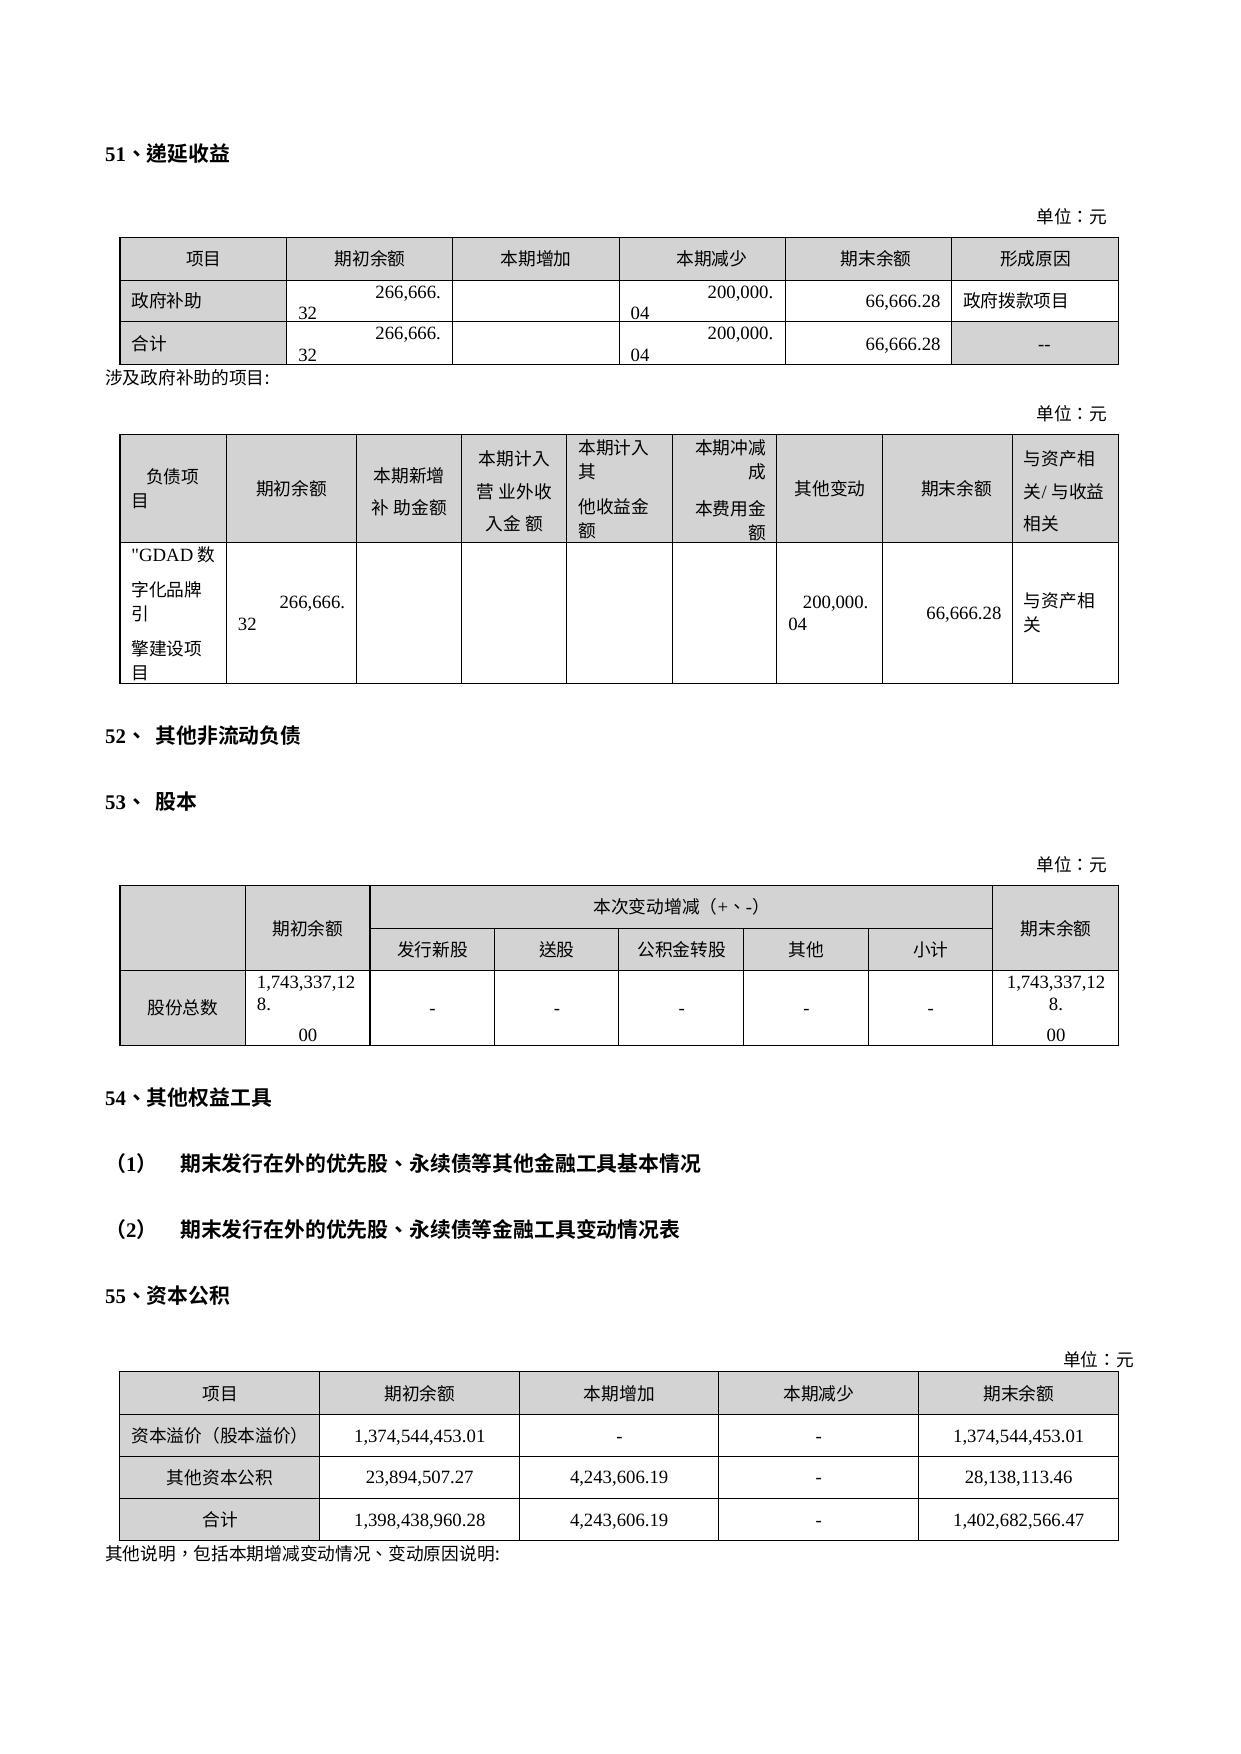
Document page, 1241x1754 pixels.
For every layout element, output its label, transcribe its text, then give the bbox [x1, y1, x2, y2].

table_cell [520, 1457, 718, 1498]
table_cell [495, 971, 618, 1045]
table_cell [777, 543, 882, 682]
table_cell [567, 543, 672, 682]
subtitle 51、递延收益 [105, 139, 1133, 167]
text 单位：元 [1036, 402, 1133, 426]
subtitle （2） 期末发行在外的优先股、永续债等金融工具变动情况表 [105, 1215, 1133, 1244]
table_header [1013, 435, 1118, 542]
subtitle 54、其他权益工具 [105, 1083, 1133, 1112]
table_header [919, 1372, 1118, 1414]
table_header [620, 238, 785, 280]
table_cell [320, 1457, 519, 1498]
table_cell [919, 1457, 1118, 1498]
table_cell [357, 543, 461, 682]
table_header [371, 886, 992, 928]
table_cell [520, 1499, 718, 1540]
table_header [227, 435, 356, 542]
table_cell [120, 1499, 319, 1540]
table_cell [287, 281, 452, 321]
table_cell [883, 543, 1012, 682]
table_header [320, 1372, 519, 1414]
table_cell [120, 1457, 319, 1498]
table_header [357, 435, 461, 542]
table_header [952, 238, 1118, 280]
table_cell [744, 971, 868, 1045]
text 涉及政府补助的项目: [105, 365, 1133, 389]
text 其他说明，包括本期增减变动情况、变动原因说明: [105, 1541, 1133, 1565]
text 单位：元 [1036, 853, 1133, 877]
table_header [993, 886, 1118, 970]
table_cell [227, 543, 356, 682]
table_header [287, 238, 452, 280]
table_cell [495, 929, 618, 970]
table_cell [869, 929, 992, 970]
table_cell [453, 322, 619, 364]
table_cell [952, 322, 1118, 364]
subtitle 52、 其他非流动负债 [105, 721, 1133, 749]
subtitle 55、资本公积 [105, 1281, 1133, 1309]
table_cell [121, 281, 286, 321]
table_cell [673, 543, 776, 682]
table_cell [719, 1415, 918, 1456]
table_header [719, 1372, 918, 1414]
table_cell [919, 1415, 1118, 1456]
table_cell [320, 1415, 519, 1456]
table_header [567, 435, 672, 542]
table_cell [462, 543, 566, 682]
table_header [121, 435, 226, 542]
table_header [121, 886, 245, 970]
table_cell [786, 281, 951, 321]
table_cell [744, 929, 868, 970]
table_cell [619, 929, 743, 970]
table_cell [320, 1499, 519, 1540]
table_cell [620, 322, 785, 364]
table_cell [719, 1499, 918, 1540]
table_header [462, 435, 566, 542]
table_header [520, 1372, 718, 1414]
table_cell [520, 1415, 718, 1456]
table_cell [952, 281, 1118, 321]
subtitle 53、 股本 [105, 787, 1133, 815]
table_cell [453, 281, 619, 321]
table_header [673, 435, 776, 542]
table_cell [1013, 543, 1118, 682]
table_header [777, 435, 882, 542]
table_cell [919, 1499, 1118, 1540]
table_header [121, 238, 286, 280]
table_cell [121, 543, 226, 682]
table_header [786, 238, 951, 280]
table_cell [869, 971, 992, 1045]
subtitle （1） 期末发行在外的优先股、永续债等其他金融工具基本情况 [105, 1149, 1133, 1178]
text 单位：元 [1036, 205, 1133, 229]
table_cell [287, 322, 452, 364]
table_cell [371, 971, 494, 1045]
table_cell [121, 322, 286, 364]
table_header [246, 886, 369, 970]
text 单位：元 [105, 1347, 1133, 1371]
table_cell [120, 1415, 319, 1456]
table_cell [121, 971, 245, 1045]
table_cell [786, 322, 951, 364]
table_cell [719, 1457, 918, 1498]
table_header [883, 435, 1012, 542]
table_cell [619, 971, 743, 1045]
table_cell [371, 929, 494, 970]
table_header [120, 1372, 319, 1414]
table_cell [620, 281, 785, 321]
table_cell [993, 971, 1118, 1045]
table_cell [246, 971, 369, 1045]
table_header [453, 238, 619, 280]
